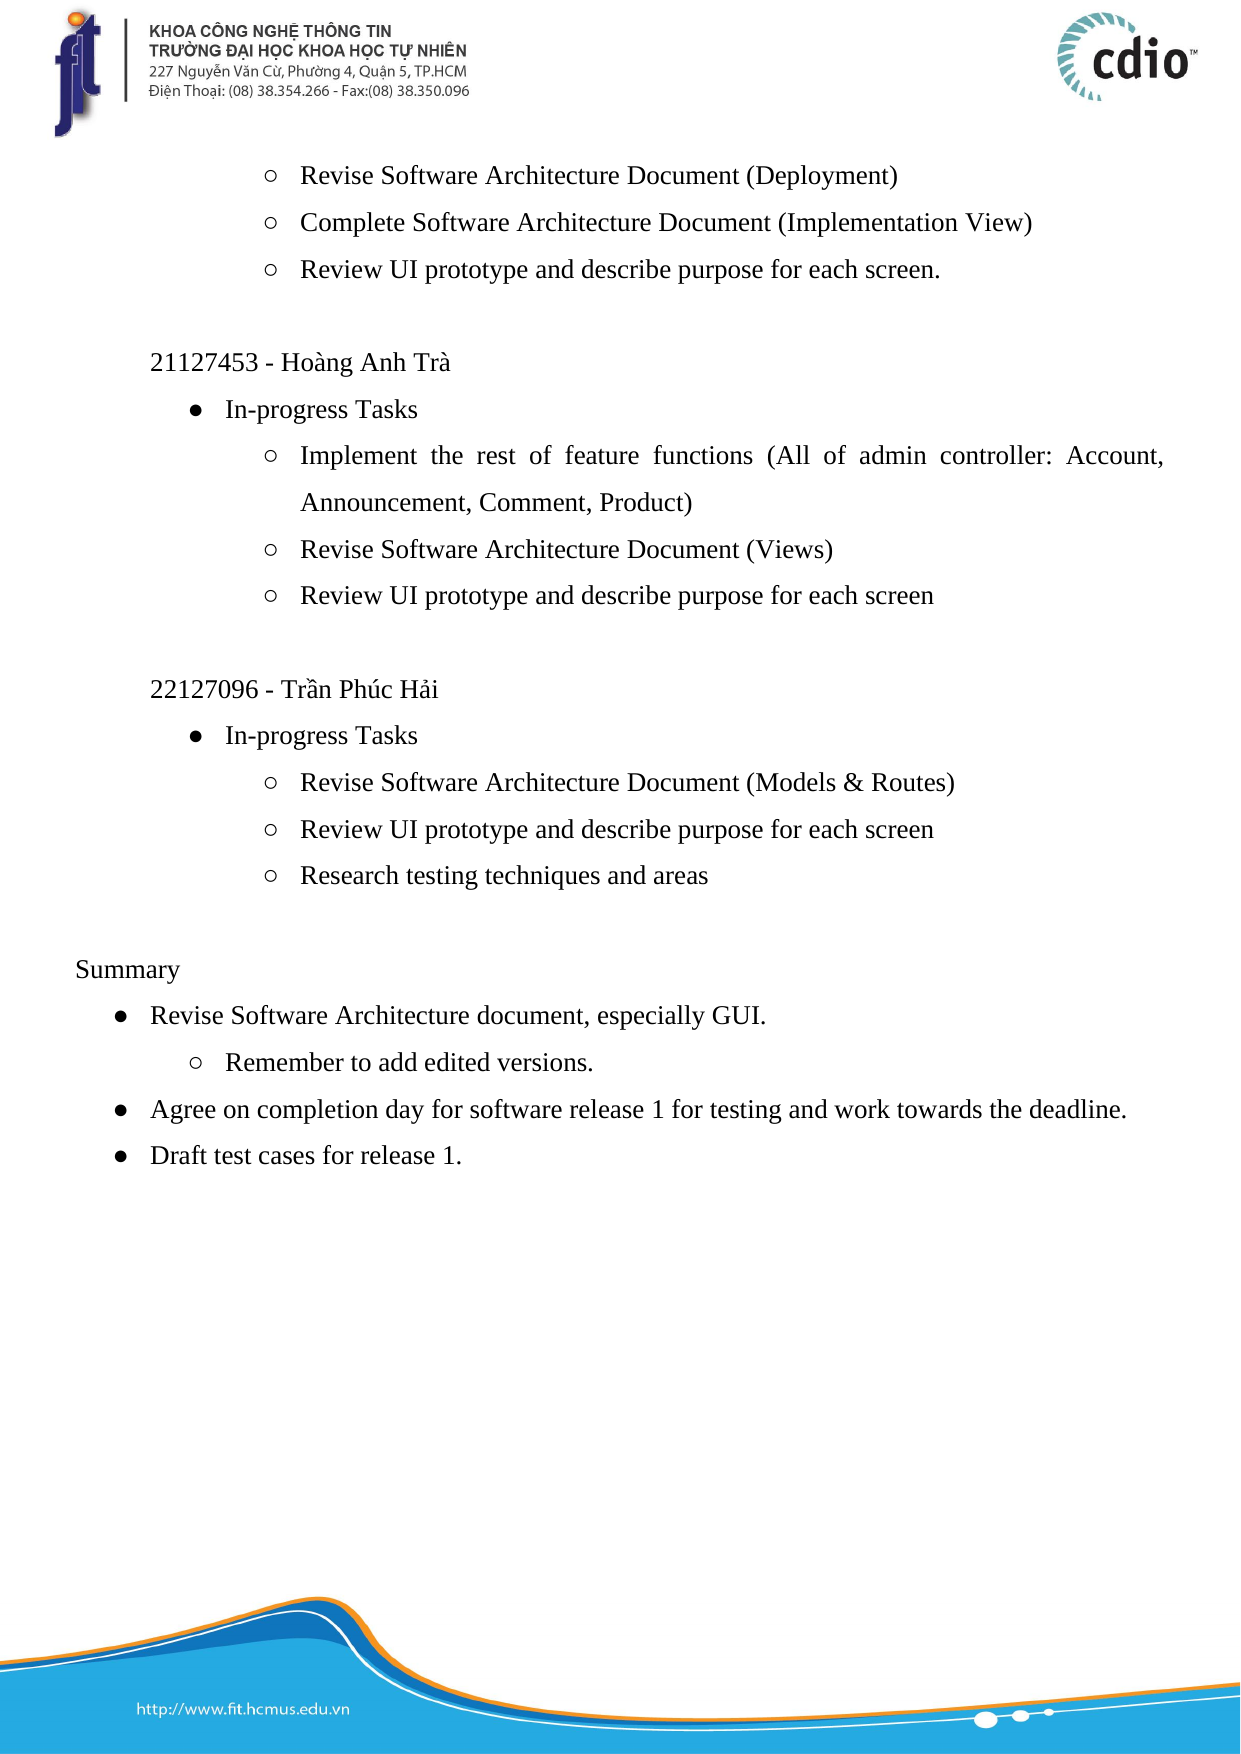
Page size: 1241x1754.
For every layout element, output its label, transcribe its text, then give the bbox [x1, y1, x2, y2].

list Revise Software Architecture Document (Deployment) [262, 159, 1165, 191]
list Revise Software Architecture document, especially GUI. [112, 999, 1165, 1031]
list Revise Software Architecture Document (Views) [262, 533, 1165, 564]
list Remember to add edited versions. [187, 1046, 1165, 1077]
list Agree on completion day for software release 1 for testing and work towards the deadline. [112, 1093, 1165, 1124]
list Draft test cases for release 1. [112, 1139, 1165, 1171]
picture [0, 1594, 1241, 1754]
picture [31, 1, 1210, 161]
list Revise Software Architecture Document (Models & Routes) [262, 766, 1165, 797]
list Implement the rest of feature functions (All of admin controller: Account, Announcement, Comment, Product) [262, 439, 1165, 517]
list Review UI prototype and describe purpose for each screen [262, 579, 1165, 611]
list In-progress Tasks [187, 719, 1165, 751]
text 22127096 - Trần Phúc Hải [75, 673, 1165, 704]
list Research testing techniques and areas [262, 859, 1165, 891]
list Review UI prototype and describe purpose for each screen. [262, 253, 1165, 284]
list Review UI prototype and describe purpose for each screen [262, 813, 1165, 844]
text 21127453 - Hoàng Anh Trà [75, 346, 1165, 377]
text Summary [75, 953, 1165, 984]
list In-progress Tasks [187, 393, 1165, 424]
list Complete Software Architecture Document (Implementation View) [262, 206, 1165, 237]
